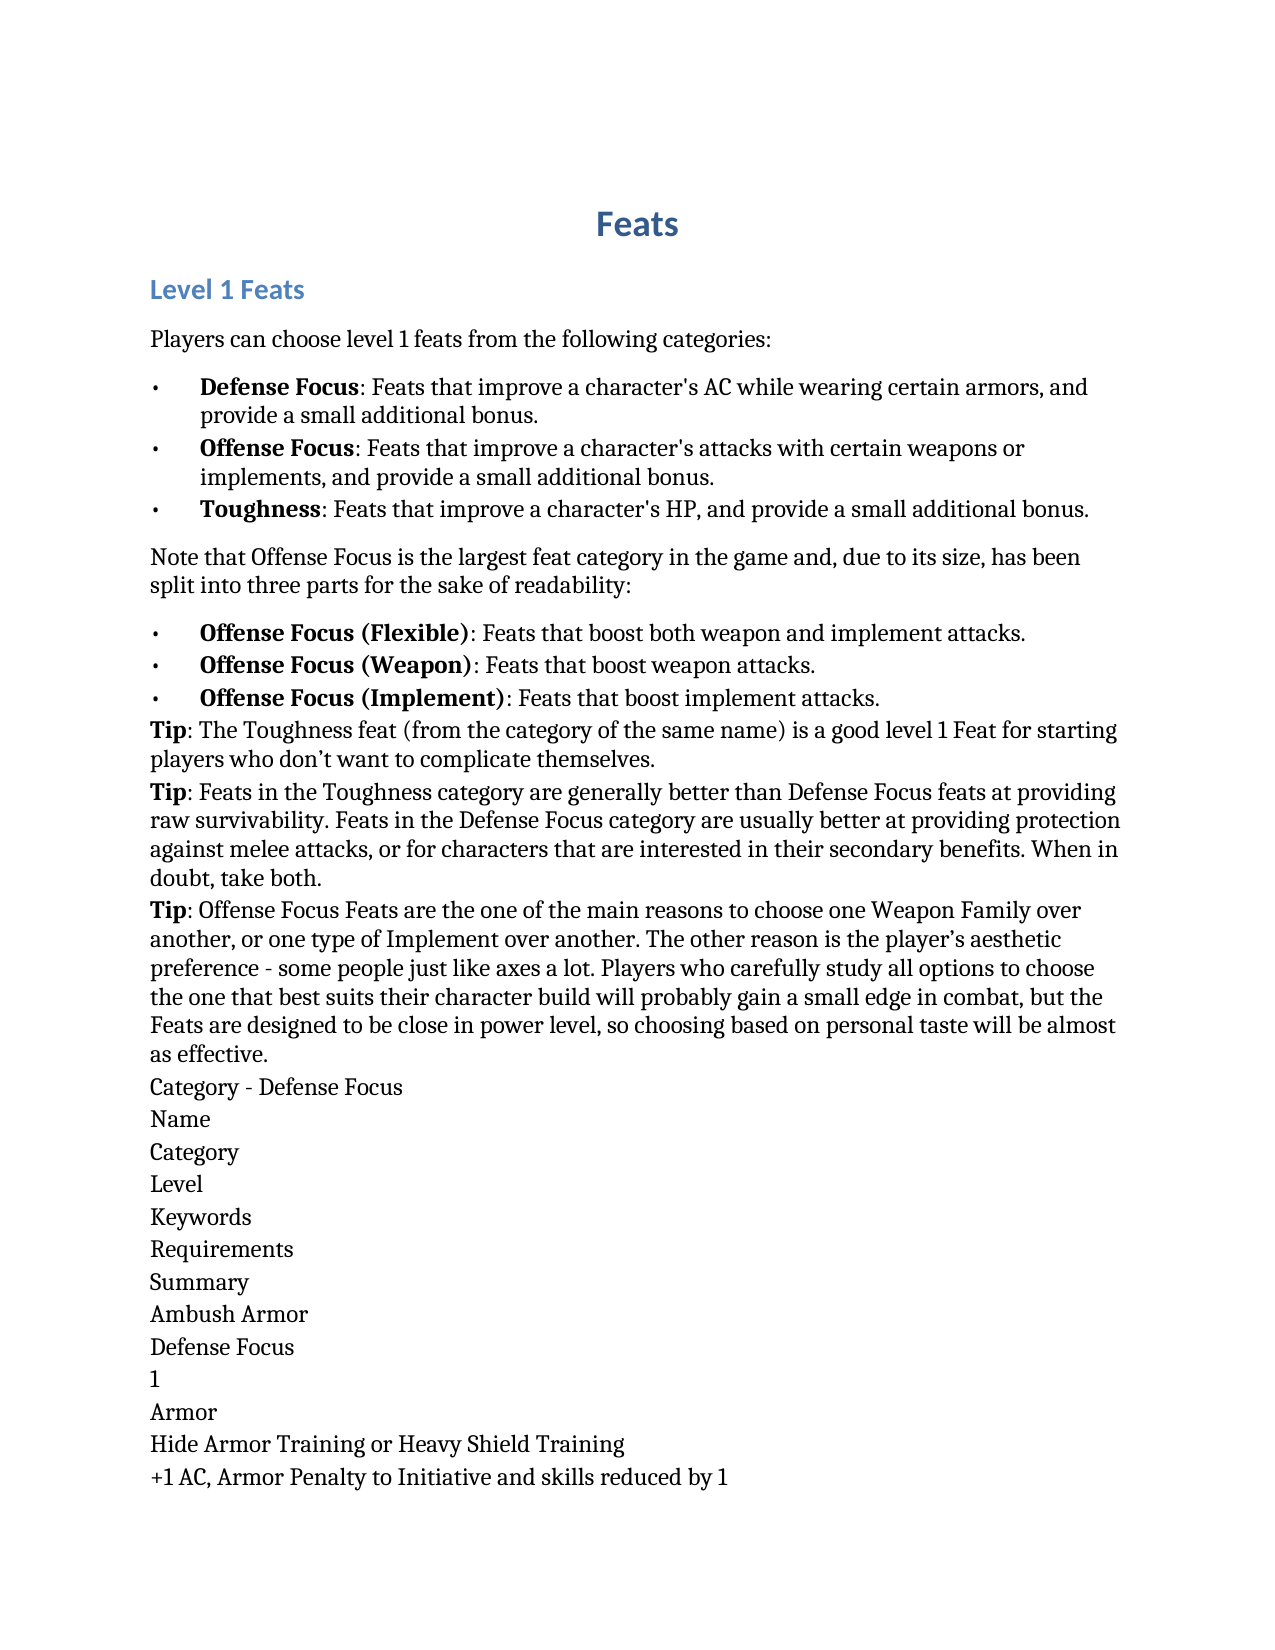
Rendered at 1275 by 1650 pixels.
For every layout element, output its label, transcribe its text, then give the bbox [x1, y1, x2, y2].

text Level [150, 1170, 1125, 1199]
list Defense Focus: Feats that improve a character's AC while wearing certain armors, and provide a small additional bonus. [150, 373, 1125, 430]
list Offense Focus: Feats that improve a character's attacks with certain weapons or implements, and provide a small additional bonus. [150, 434, 1125, 491]
text Summary [150, 1268, 1125, 1296]
list Offense Focus (Flexible): Feats that boost both weapon and implement attacks. [150, 619, 1125, 648]
text Category [150, 1138, 1125, 1166]
title Feats [150, 200, 1125, 246]
text Tip: The Toughness feat (from the category of the same name) is a good level 1 Feat for starting players who don’t want to complicate themselves. [150, 716, 1125, 774]
text Name [150, 1105, 1125, 1134]
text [150, 1430, 1125, 1459]
text Keywords [150, 1203, 1125, 1231]
text Category - Defense Focus [150, 1073, 1125, 1101]
text +1 AC, Armor Penalty to Initiative and skills reduced by 1 [150, 1463, 1125, 1491]
text Note that Offense Focus is the largest feat category in the game and, due to its size, has been split into three parts for the sake of readability: [150, 543, 1125, 600]
text Tip: Feats in the Toughness category are generally better than Defense Focus feats at providing raw survivability. Feats in the Defense Focus category are usually better at providing protection against melee attacks, or for characters that are interested in their secondary benefits. When in doubt, take both. [150, 778, 1125, 893]
list Offense Focus (Weapon): Feats that boost weapon attacks. [150, 651, 1125, 680]
text Requirements [150, 1235, 1125, 1264]
text Defense Focus [150, 1333, 1125, 1361]
text Ambush Armor [150, 1300, 1125, 1329]
text 1 [150, 1365, 1125, 1394]
text Tip: Offense Focus Feats are the one of the main reasons to choose one Weapon Family over another, or one type of Implement over another. The other reason is the player’s aesthetic preference - some people just like axes a lot. Players who carefully study all options to choose the one that best suits their character build will probably gain a small edge in combat, but the Feats are designed to be close in power level, so choosing based on personal taste will be almost as effective. [150, 896, 1125, 1069]
text Armor [150, 1398, 1125, 1426]
subtitle Level 1 Feats [150, 271, 1125, 306]
text Players can choose level 1 feats from the following categories: [150, 325, 1125, 354]
list Toughness: Feats that improve a character's HP, and provide a small additional bonus. [150, 495, 1125, 524]
list Offense Focus (Implement): Feats that boost implement attacks. [150, 684, 1125, 713]
